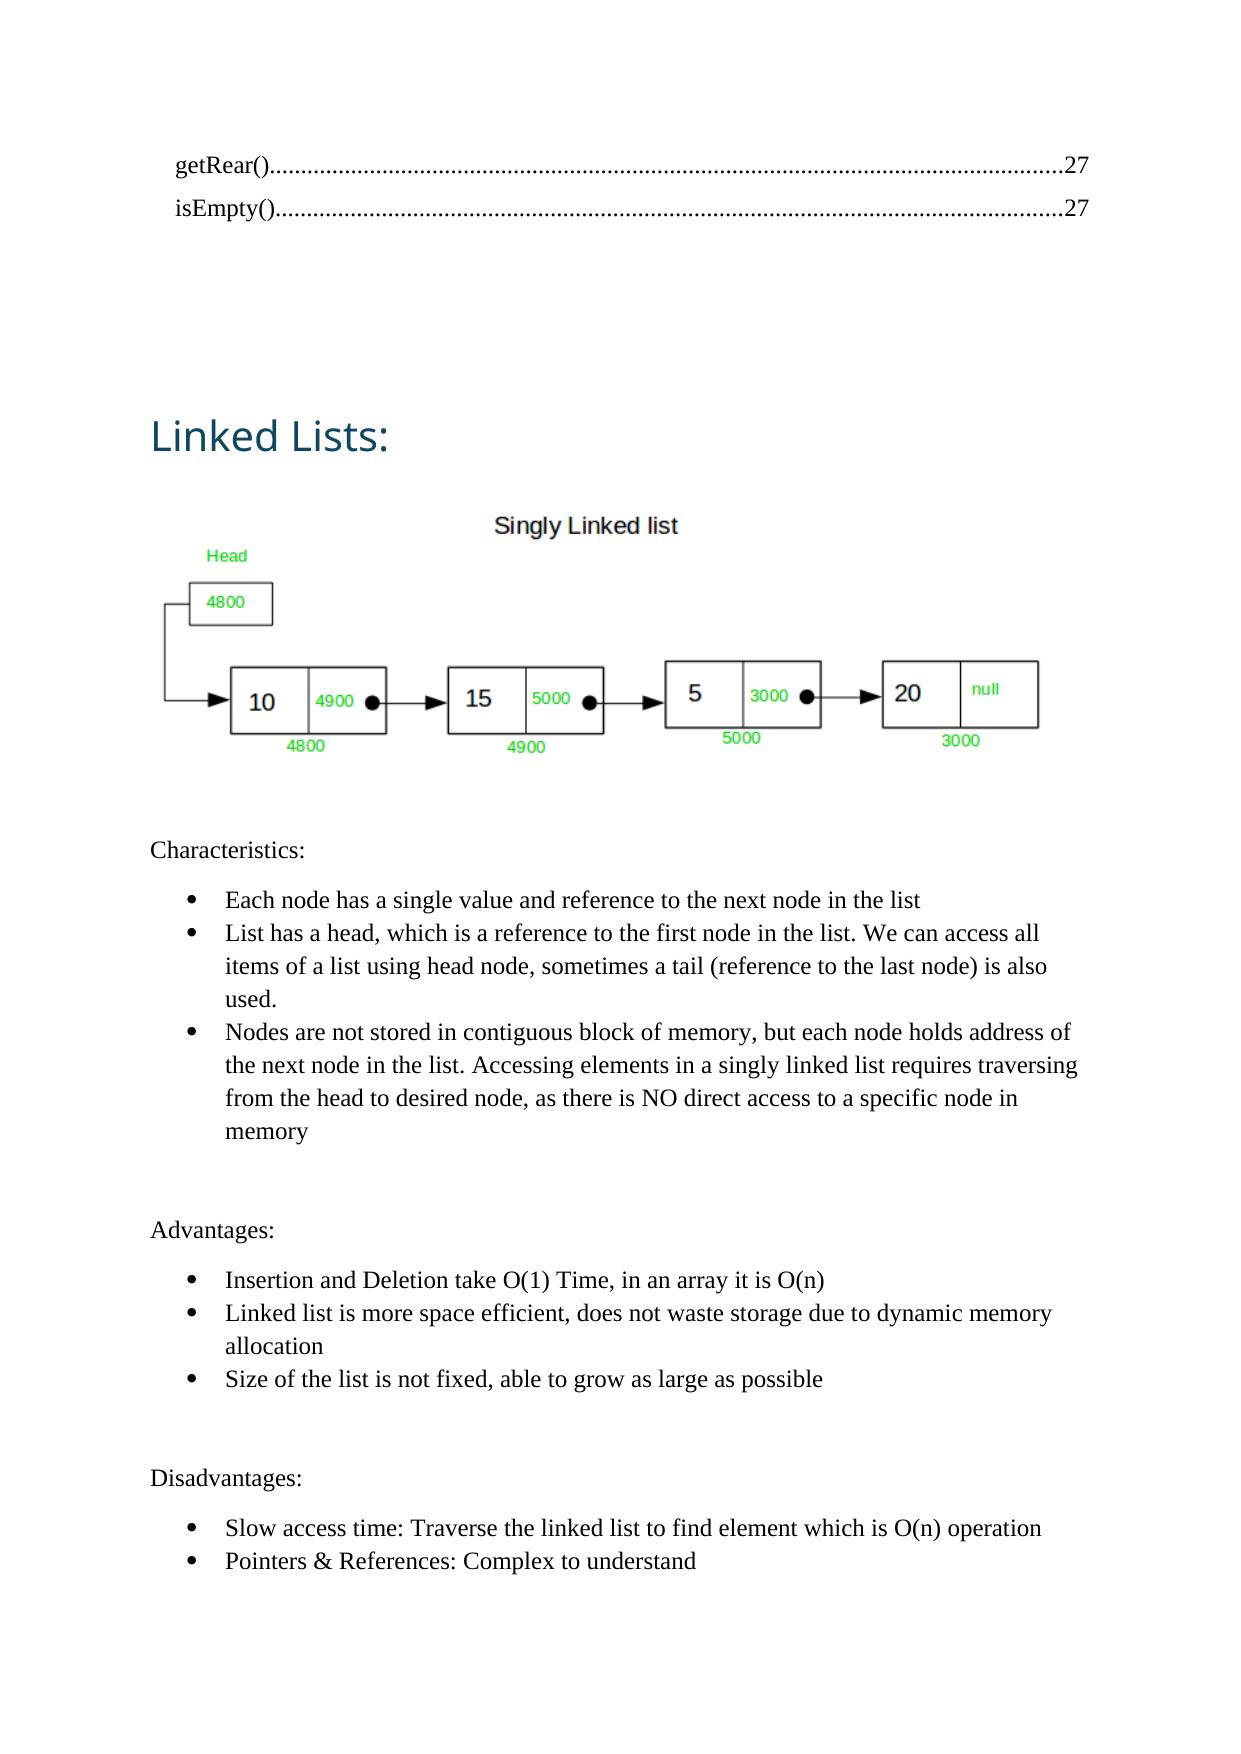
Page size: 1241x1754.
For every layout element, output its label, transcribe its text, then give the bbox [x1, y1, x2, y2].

list Insertion and Deletion take O(1) Time, in an array it is O(n) [187, 1265, 1090, 1294]
list List has a head, which is a reference to the first node in the list. We can access all items of a list using head node, sometimes a tail (reference to the last node) is also used. [187, 918, 1090, 1013]
text Characteristics: [150, 835, 1090, 864]
list Slow access time: Traverse the linked list to find element which is O(n) operation [187, 1513, 1090, 1542]
list Each node has a single value and reference to the next node in the list [187, 885, 1090, 914]
list Linked list is more space efficient, does not waste storage due to dynamic memory allocation [187, 1298, 1090, 1360]
subtitle Linked Lists: [150, 407, 1090, 463]
text Disadvantages: [150, 1463, 1090, 1492]
list Pointers & References: Complex to understand [187, 1546, 1090, 1575]
text Advantages: [150, 1215, 1090, 1244]
list Nodes are not stored in contiguous block of memory, but each node holds address of the next node in the list. Accessing elements in a singly linked list requires traversing from the head to desired node, as there is NO direct access to a specific node in memory [187, 1017, 1090, 1145]
list Size of the list is not fixed, able to grow as large as possible [187, 1364, 1090, 1393]
picture [150, 480, 1090, 815]
